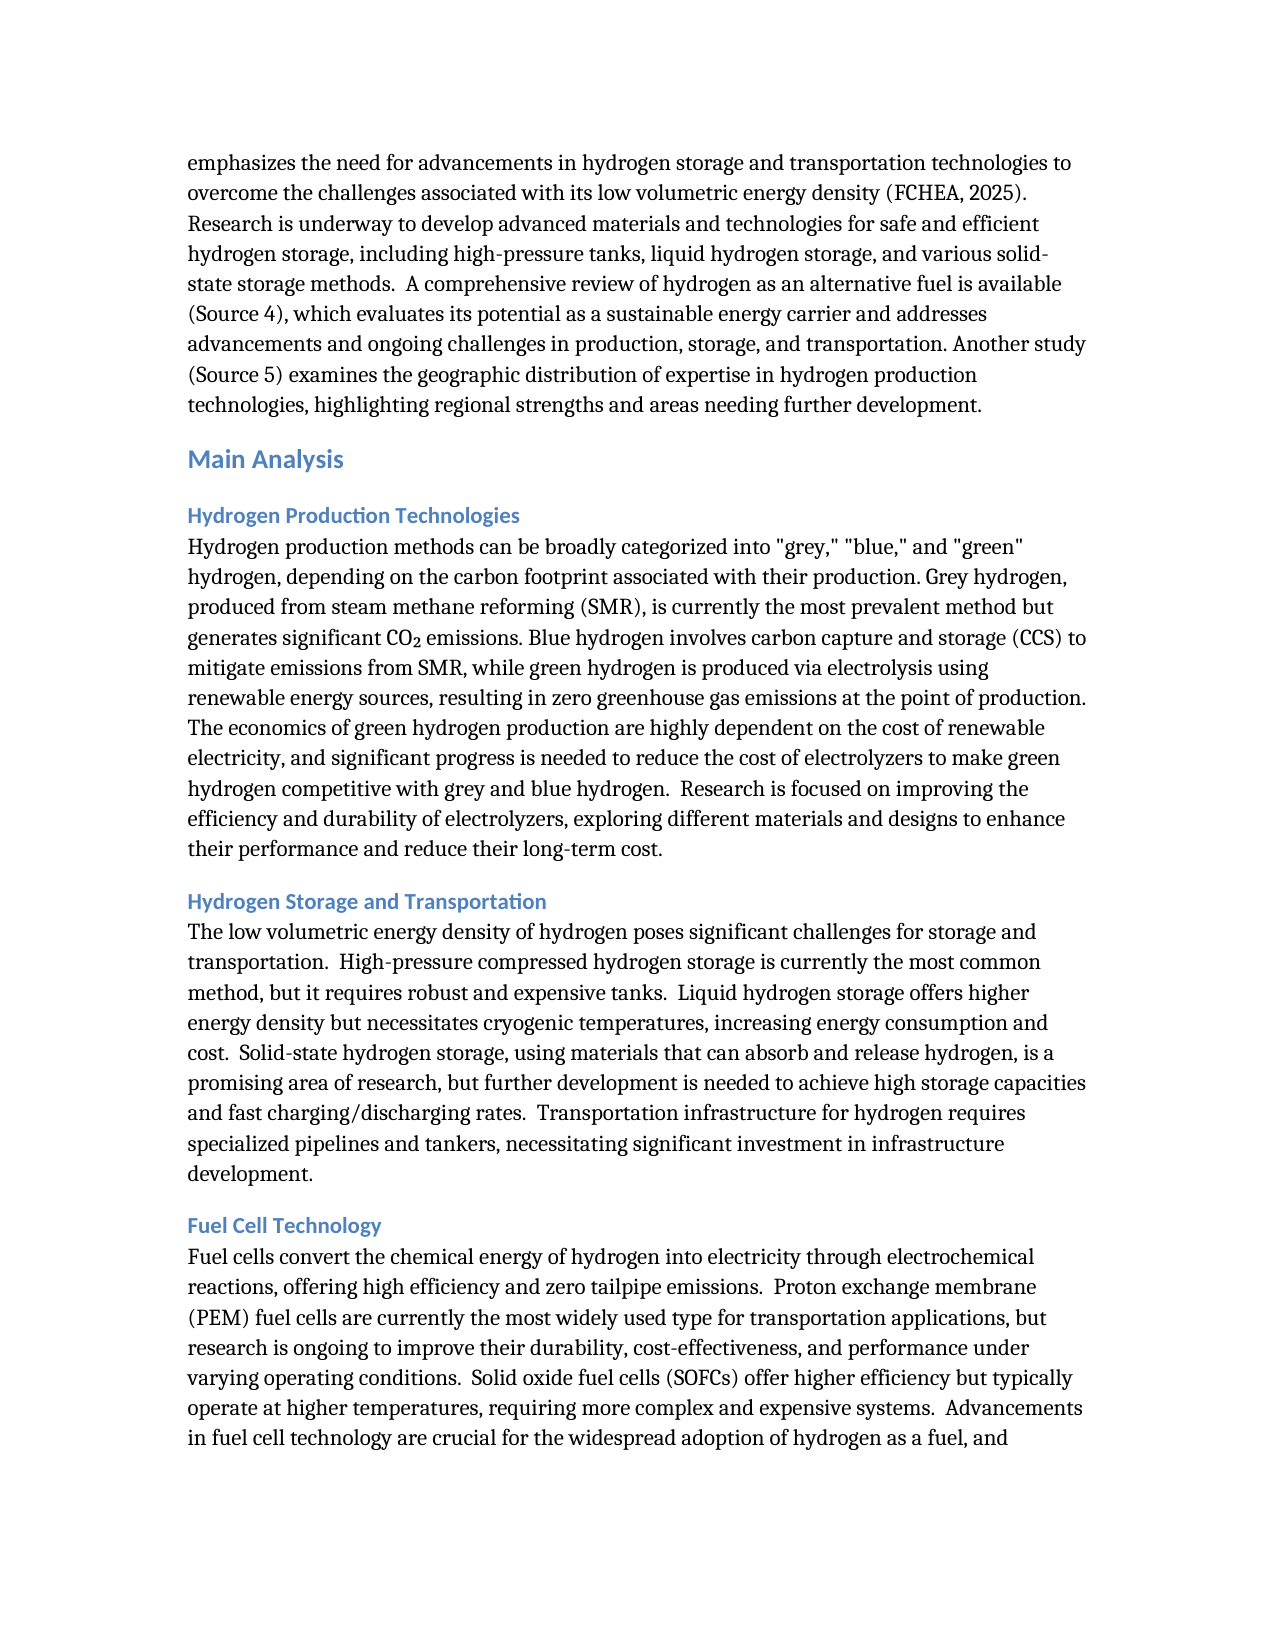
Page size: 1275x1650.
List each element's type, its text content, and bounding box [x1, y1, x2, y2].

subtitle Main Analysis [187, 443, 1087, 476]
subtitle Hydrogen Storage and Transportation [187, 887, 1087, 915]
text The low volumetric energy density of hydrogen poses significant challenges for storage and transportation. High-pressure compressed hydrogen storage is currently the most common method, but it requires robust and expensive tanks. Liquid hydrogen storage offers higher energy density but necessitates cryogenic temperatures, increasing energy consumption and cost. Solid-state hydrogen storage, using materials that can absorb and release hydrogen, is a promising area of research, but further development is needed to achieve high storage capacities and fast charging/discharging rates. Transportation infrastructure for hydrogen requires specialized pipelines and tankers, necessitating significant investment in infrastructure development. [187, 919, 1087, 1187]
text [187, 1244, 1087, 1451]
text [187, 150, 1087, 418]
subtitle Fuel Cell Technology [187, 1212, 1087, 1240]
subtitle Hydrogen Production Technologies [187, 501, 1087, 529]
text Hydrogen production methods can be broadly categorized into "grey," "blue," and "green" hydrogen, depending on the carbon footprint associated with their production. Grey hydrogen, produced from steam methane reforming (SMR), is currently the most prevalent method but generates significant CO₂ emissions. Blue hydrogen involves carbon capture and storage (CCS) to mitigate emissions from SMR, while green hydrogen is produced via electrolysis using renewable energy sources, resulting in zero greenhouse gas emissions at the point of production. The economics of green hydrogen production are highly dependent on the cost of renewable electricity, and significant progress is needed to reduce the cost of electrolyzers to make green hydrogen competitive with grey and blue hydrogen. Research is focused on improving the efficiency and durability of electrolyzers, exploring different materials and designs to enhance their performance and reduce their long-term cost. [187, 534, 1087, 862]
